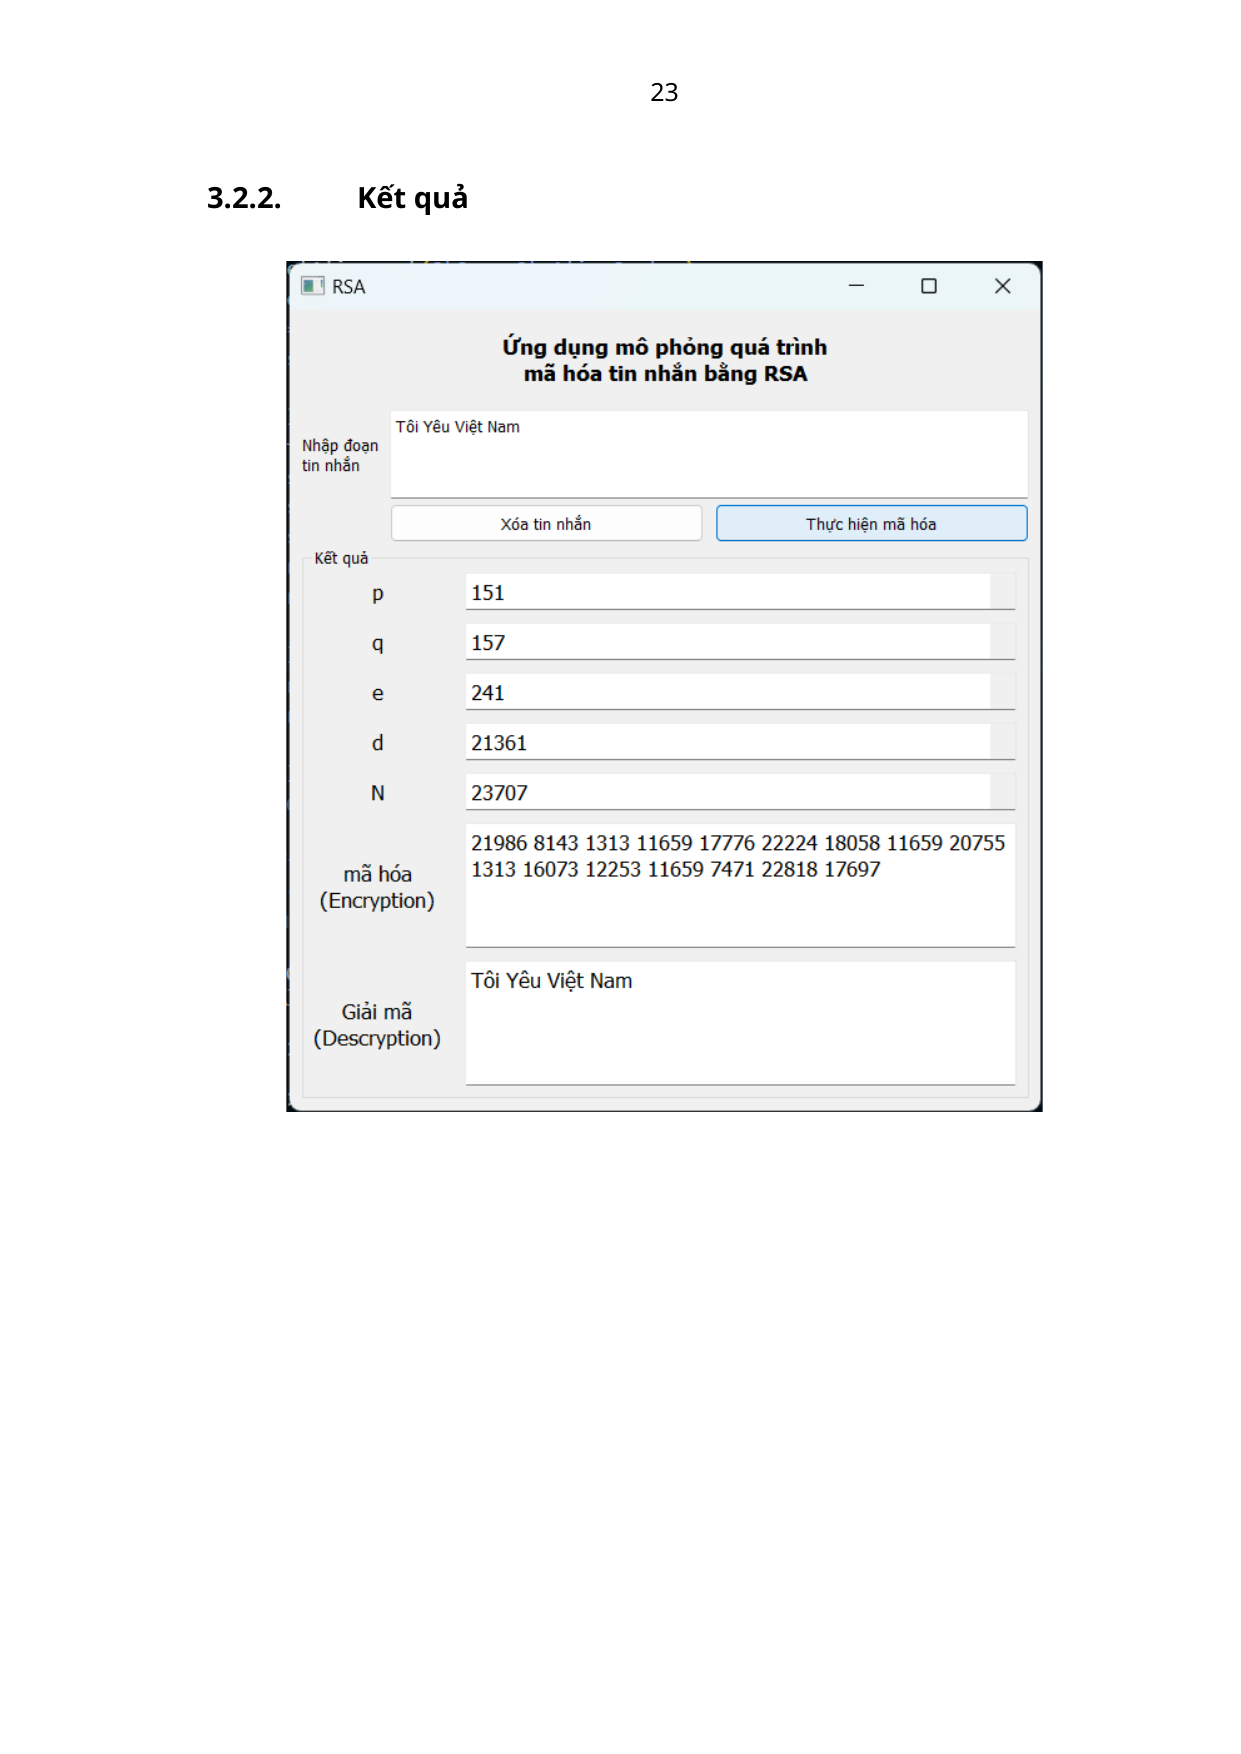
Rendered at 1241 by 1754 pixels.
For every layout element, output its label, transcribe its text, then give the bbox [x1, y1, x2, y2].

subtitle Kết quả [207, 177, 1122, 217]
picture [286, 261, 1043, 1112]
